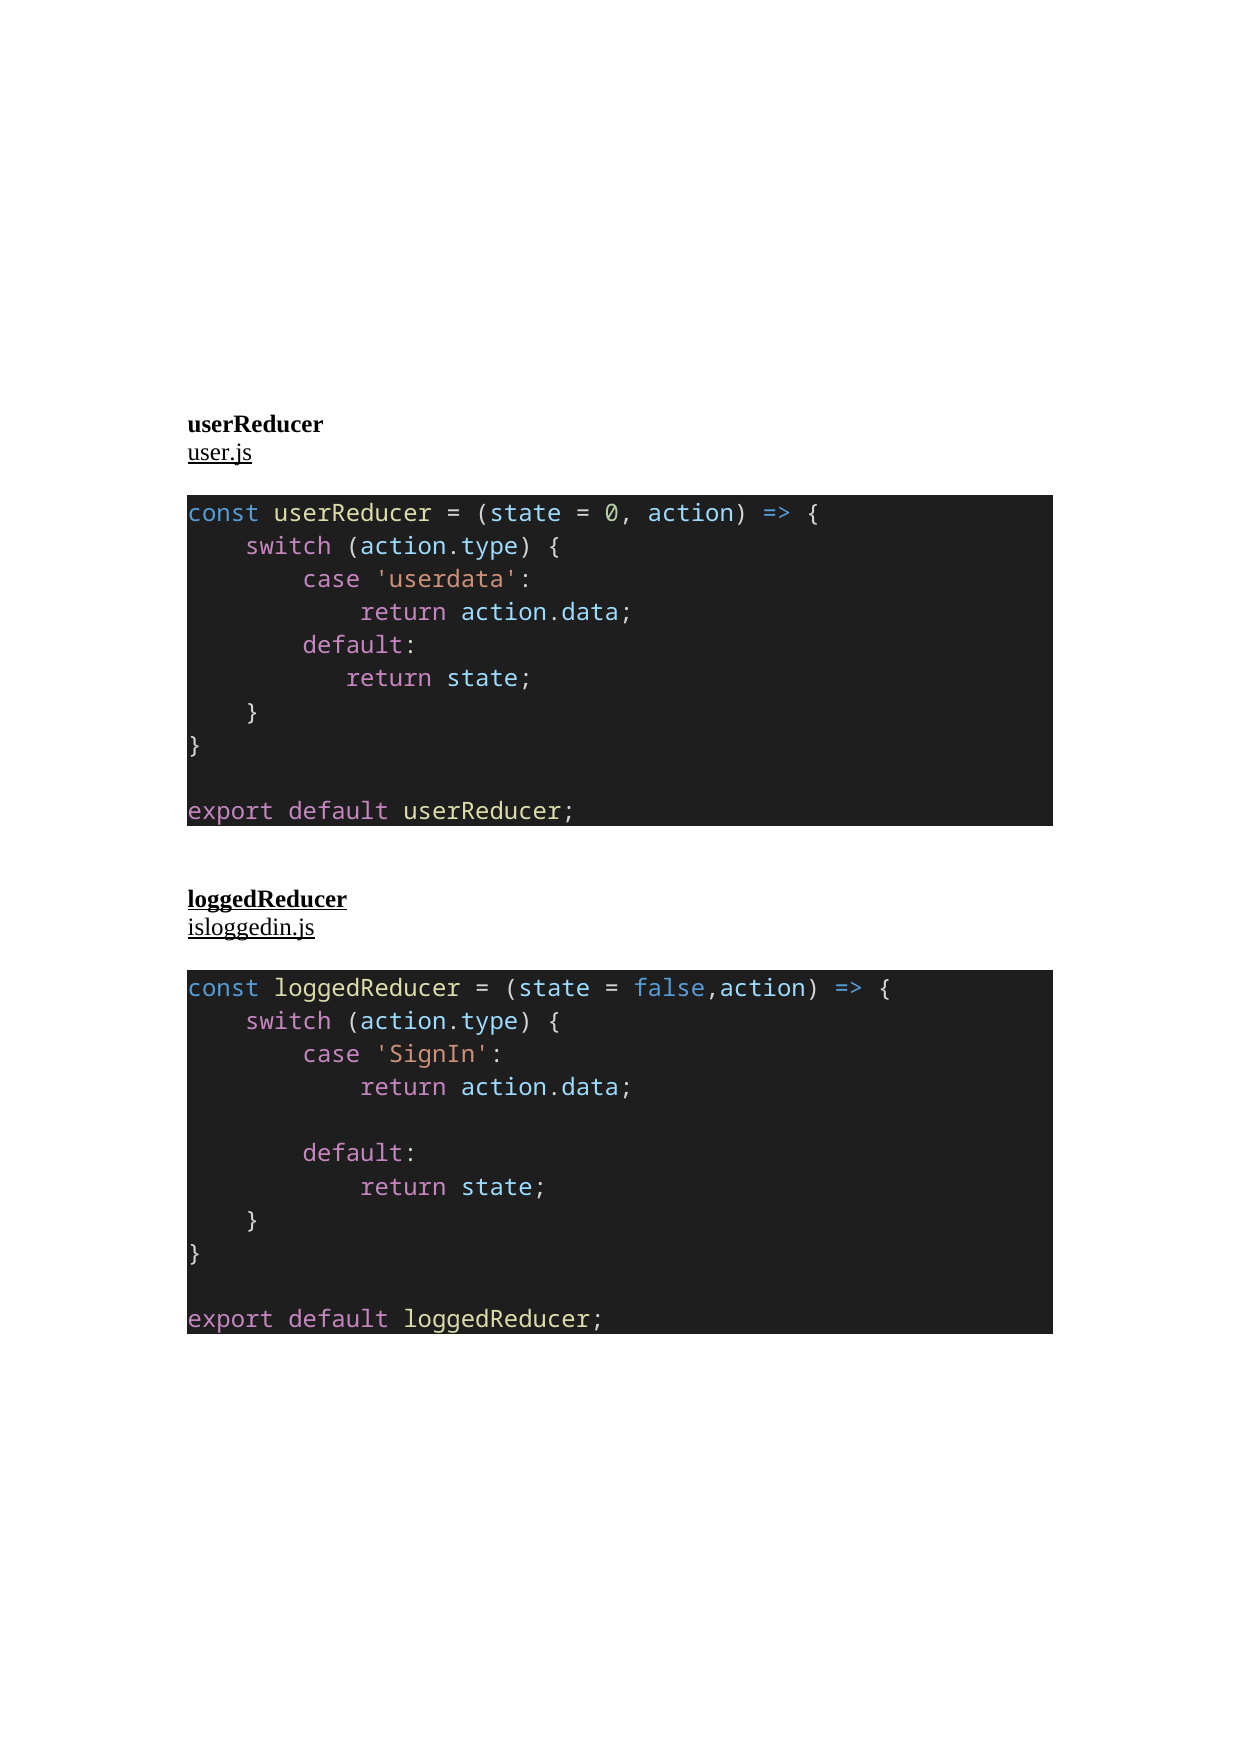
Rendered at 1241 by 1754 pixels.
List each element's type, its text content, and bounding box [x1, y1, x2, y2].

text } [187, 1202, 1053, 1235]
text switch (action.type) { [187, 1003, 1053, 1036]
text case 'userdata': [187, 561, 1053, 594]
text } [187, 727, 1053, 760]
text switch (action.type) { [187, 528, 1053, 561]
text return state; [187, 1169, 1053, 1202]
text export default loggedReducer; [187, 1301, 1053, 1334]
text default: [187, 1136, 1053, 1169]
text } [187, 694, 1053, 727]
text export default userReducer; [187, 793, 1053, 826]
text const userReducer = (state = 0, action) => { [187, 495, 1053, 528]
text return state; [187, 661, 1053, 694]
text user.js [187, 437, 1053, 466]
text default: [187, 627, 1053, 661]
text case 'SignIn': [187, 1036, 1053, 1069]
text } [187, 1235, 1053, 1268]
text isloggedin.js [187, 912, 1053, 941]
text const loggedReducer = (state = false,action) => { [187, 970, 1053, 1003]
text userReducer [187, 409, 1053, 437]
text return action.data; [187, 594, 1053, 627]
text loggedReducer [187, 884, 1053, 912]
text return action.data; [187, 1069, 1053, 1102]
